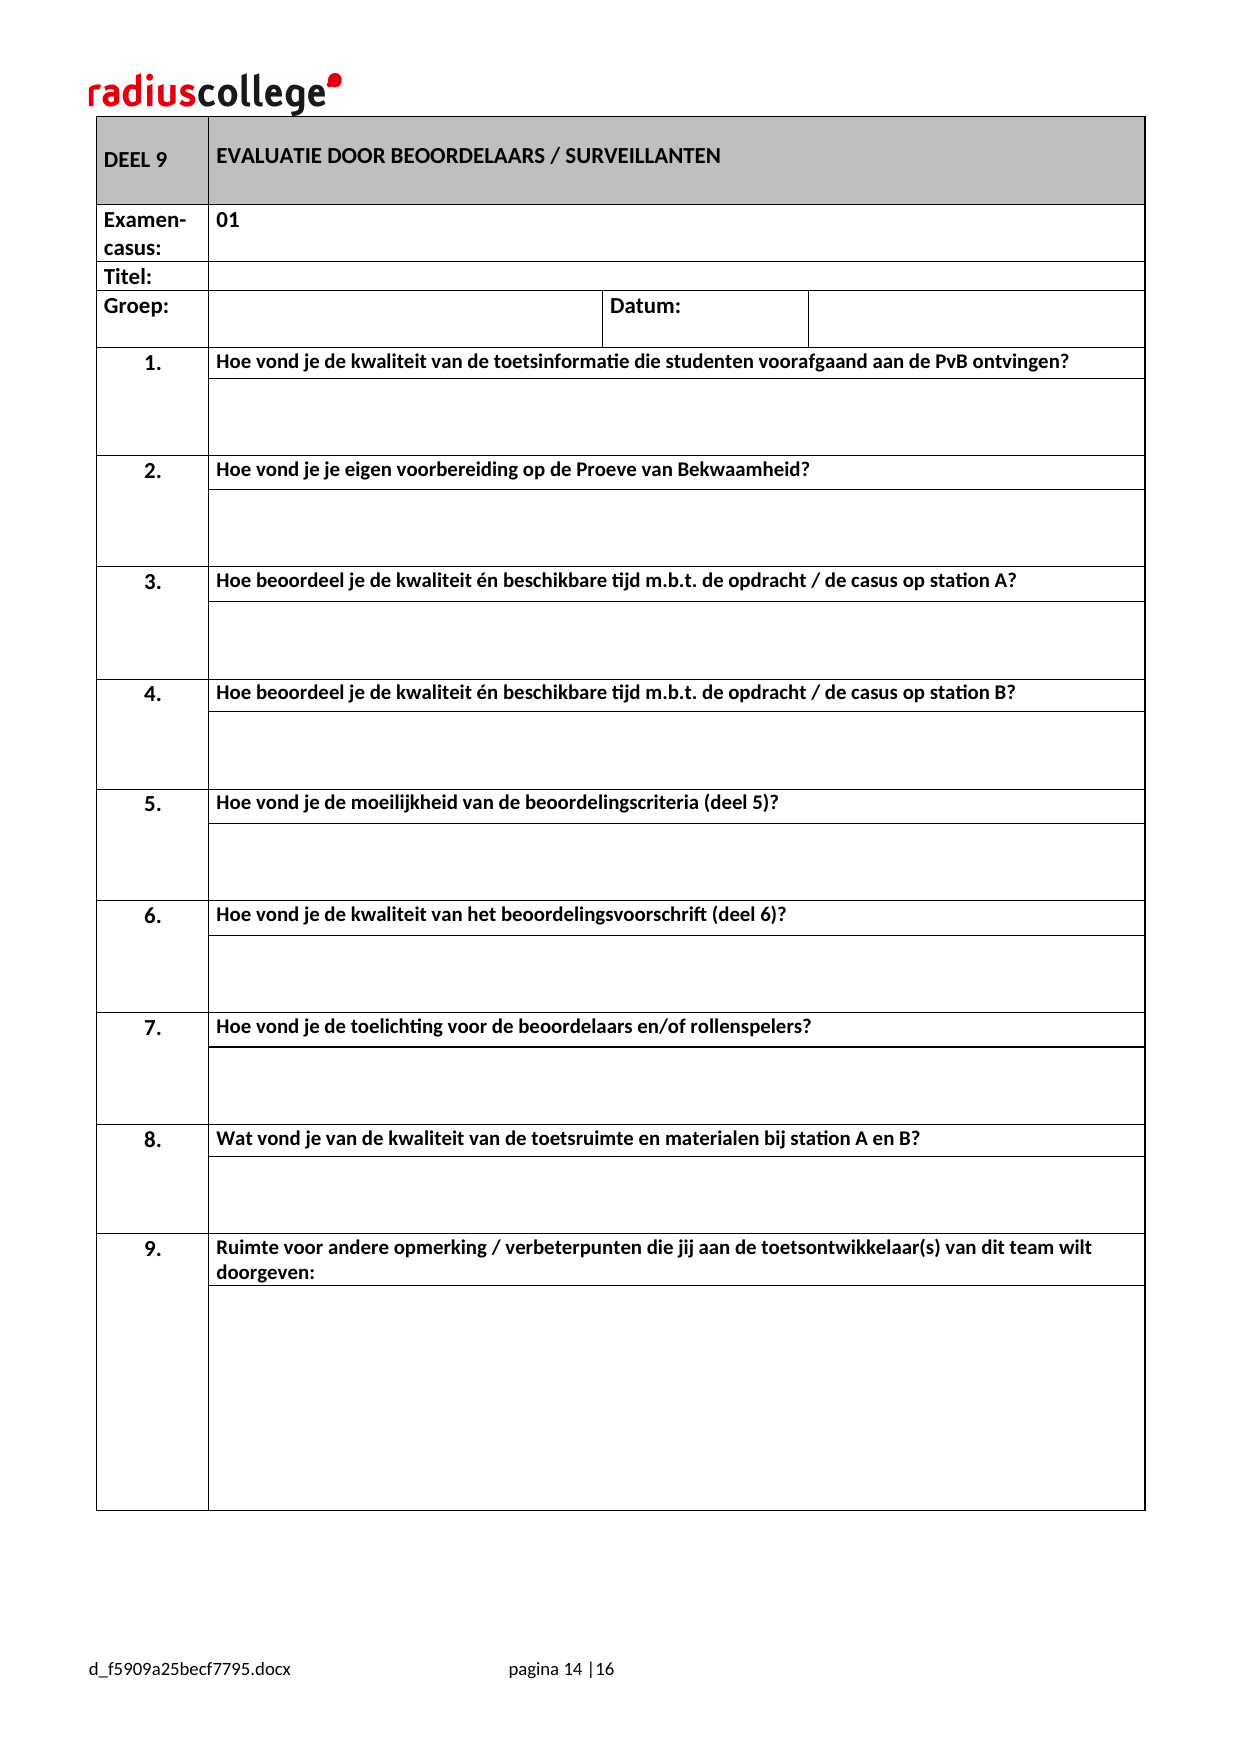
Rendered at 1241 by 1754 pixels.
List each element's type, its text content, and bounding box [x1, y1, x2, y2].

table_cell Hoe vond je de toelichting voor de beoordelaars en/of rollenspelers? [209, 1013, 1144, 1046]
table_cell Hoe vond je de kwaliteit van het beoordelingsvoorschrift (deel 6)? [209, 901, 1144, 934]
table_cell [209, 262, 1144, 290]
table_cell [209, 379, 1144, 455]
table_header DEEL 9 [97, 117, 208, 204]
table_cell Datum: [603, 291, 808, 347]
table_cell Ruimte voor andere opmerking / verbeterpunten die jij aan de toetsontwikkelaar(s) van dit team wilt doorgeven: [209, 1234, 1144, 1285]
table_cell Titel: [97, 262, 208, 290]
table_cell 3. [97, 567, 208, 678]
table_cell 4. [97, 680, 208, 788]
table_cell [209, 1286, 1144, 1510]
table_cell 5. [97, 790, 208, 900]
table_cell 2. [97, 456, 208, 566]
table_cell Hoe beoordeel je de kwaliteit én beschikbare tijd m.b.t. de opdracht / de casus op station B? [209, 680, 1144, 711]
table_cell 7. [97, 1013, 208, 1124]
table_cell [809, 291, 1144, 347]
table_cell 9. [97, 1234, 208, 1510]
picture [88, 73, 342, 116]
table_cell Groep: [97, 291, 208, 347]
table_cell 1. [97, 348, 208, 455]
table_cell [209, 824, 1144, 900]
table_header EVALUATIE DOOR BEOORDELAARS / SURVEILLANTEN [209, 117, 1144, 204]
table_cell Examen-casus: [97, 205, 208, 261]
table_cell [209, 602, 1144, 678]
table_cell 01 [209, 205, 1144, 261]
table_cell Hoe vond je de kwaliteit van de toetsinformatie die studenten voorafgaand aan de PvB ontvingen? [209, 348, 1144, 378]
table_cell [209, 291, 602, 347]
table_cell [209, 1157, 1144, 1233]
table_cell [209, 712, 1144, 788]
table_cell Hoe vond je je eigen voorbereiding op de Proeve van Bekwaamheid? [209, 456, 1144, 489]
table_cell 8. [97, 1125, 208, 1233]
table_cell [209, 936, 1144, 1012]
table_cell 6. [97, 901, 208, 1012]
table_cell [209, 1048, 1144, 1124]
table_cell Hoe beoordeel je de kwaliteit én beschikbare tijd m.b.t. de opdracht / de casus op station A? [209, 567, 1144, 601]
table_cell [209, 490, 1144, 566]
table_cell Hoe vond je de moeilijkheid van de beoordelingscriteria (deel 5)? [209, 790, 1144, 823]
table_cell Wat vond je van de kwaliteit van de toetsruimte en materialen bij station A en B? [209, 1125, 1144, 1156]
